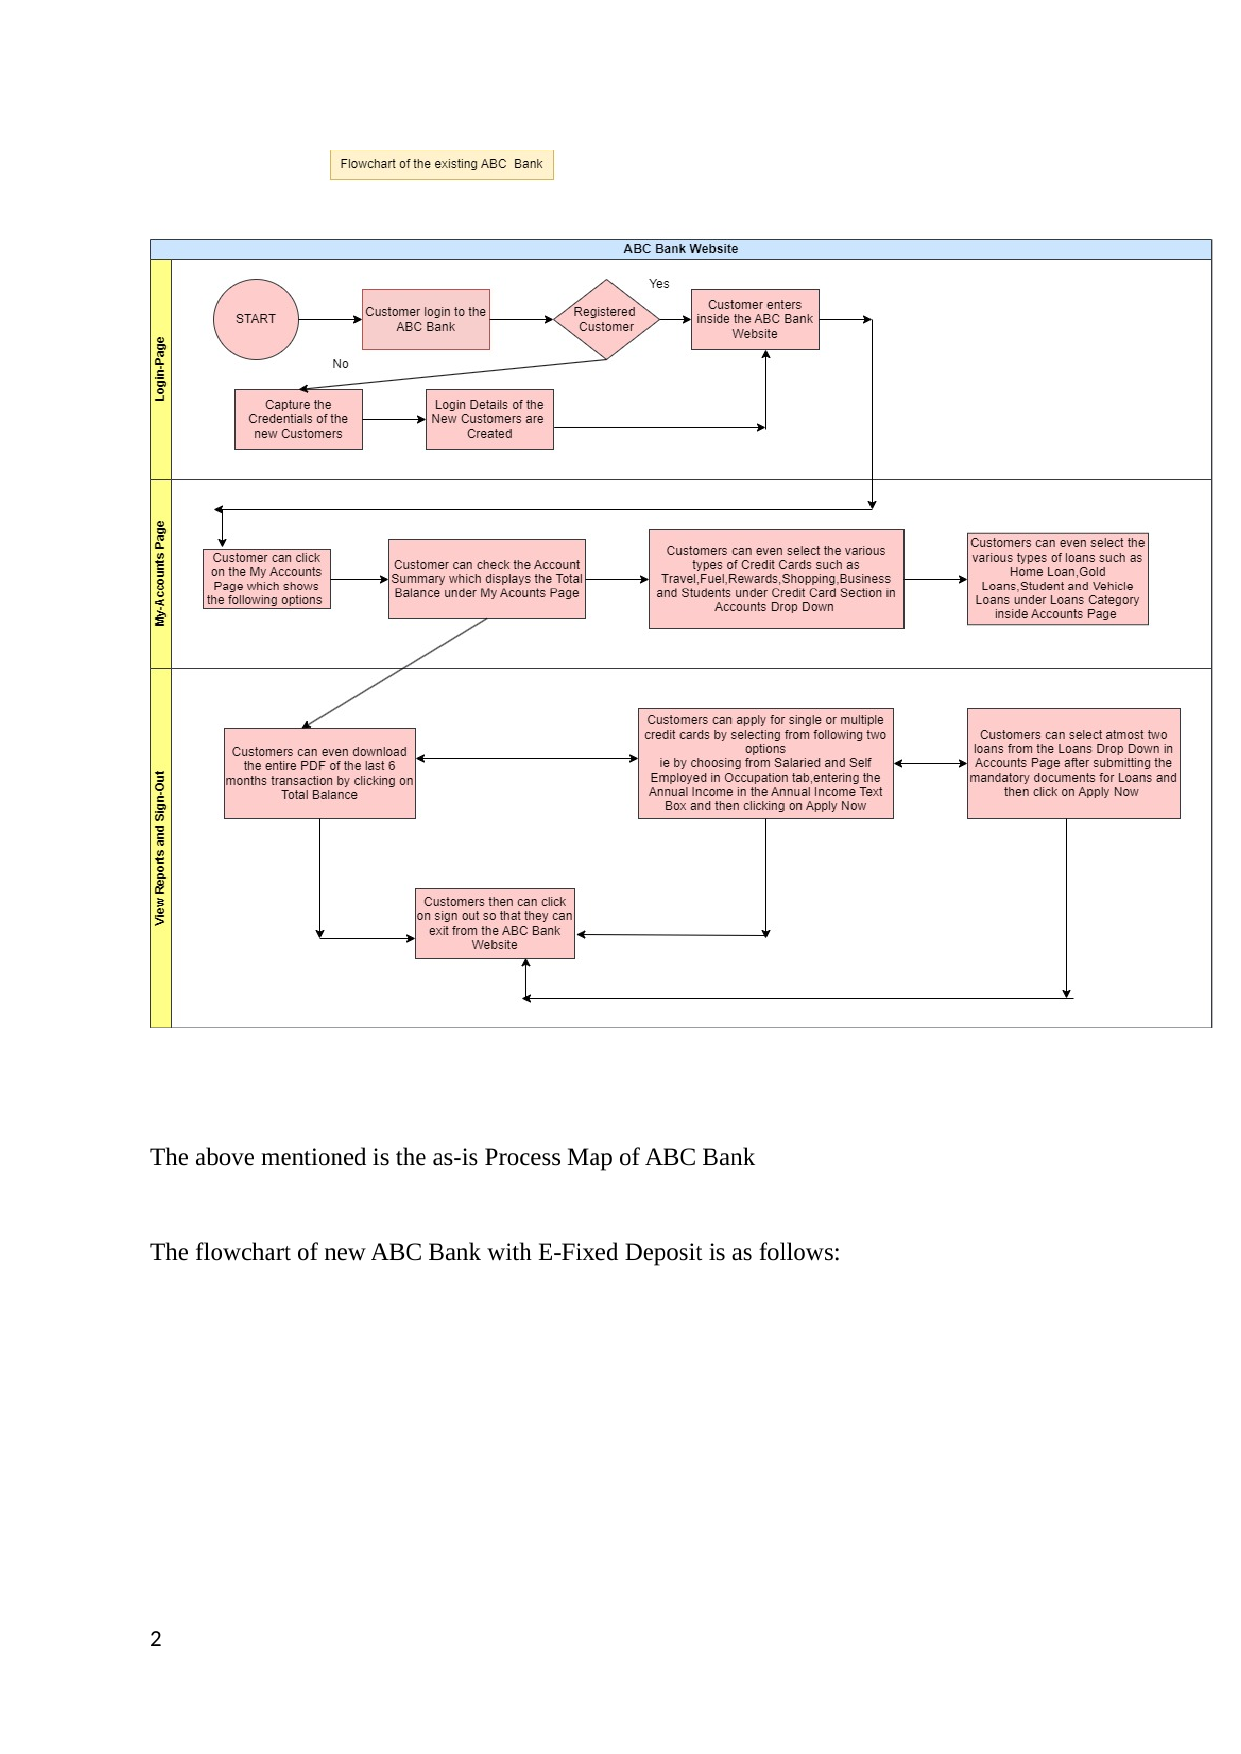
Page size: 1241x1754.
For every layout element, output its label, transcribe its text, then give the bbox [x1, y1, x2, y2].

text The flowchart of new ABC Bank with E-Fixed Deposit is as follows: [150, 1237, 1090, 1266]
picture [150, 150, 1213, 1028]
text The above mentioned is the as-is Process Map of ABC Bank [150, 1142, 1090, 1171]
